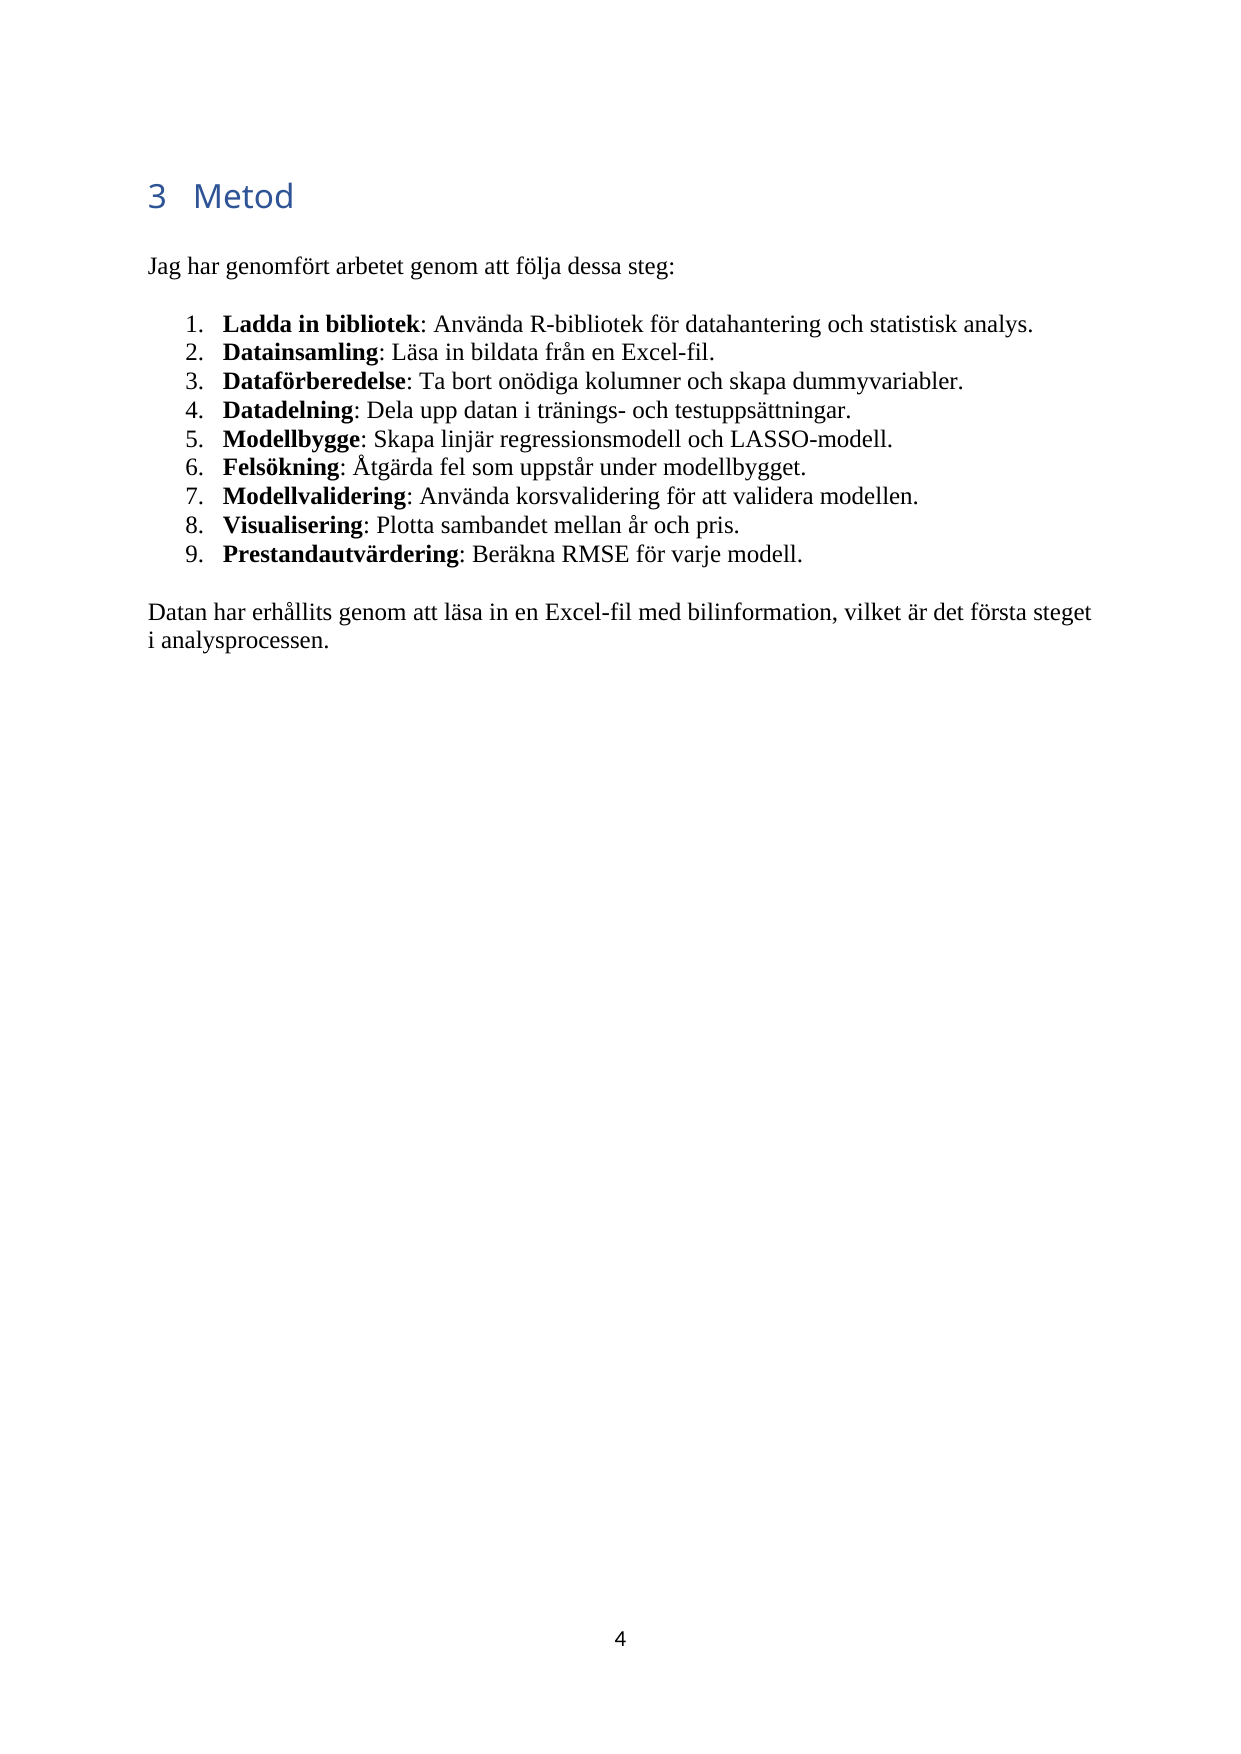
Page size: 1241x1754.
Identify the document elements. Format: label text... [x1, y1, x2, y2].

text Jag har genomfört arbetet genom att följa dessa steg: [148, 251, 1093, 279]
list Ladda in bibliotek: Använda R-bibliotek för datahantering och statistisk analys. [185, 309, 1093, 337]
list Modellvalidering: Använda korsvalidering för att validera modellen. [185, 481, 1093, 510]
list Datainsamling: Läsa in bildata från en Excel-fil. [185, 337, 1093, 366]
list Dataförberedelse: Ta bort onödiga kolumner och skapa dummyvariabler. [185, 366, 1093, 395]
list Felsökning: Åtgärda fel som uppstår under modellbygget. [185, 452, 1093, 481]
text Datan har erhållits genom att läsa in en Excel-fil med bilinformation, vilket är det första steget i analysprocessen. [148, 597, 1093, 654]
list Modellbygge: Skapa linjär regressionsmodell och LASSO-modell. [185, 424, 1093, 452]
list Datadelning: Dela upp datan i tränings- och testuppsättningar. [185, 395, 1093, 424]
subtitle Metod [148, 173, 1093, 218]
list Visualisering: Plotta sambandet mellan år och pris. [185, 510, 1093, 539]
list Prestandautvärdering: Beräkna RMSE för varje modell. [185, 539, 1093, 567]
